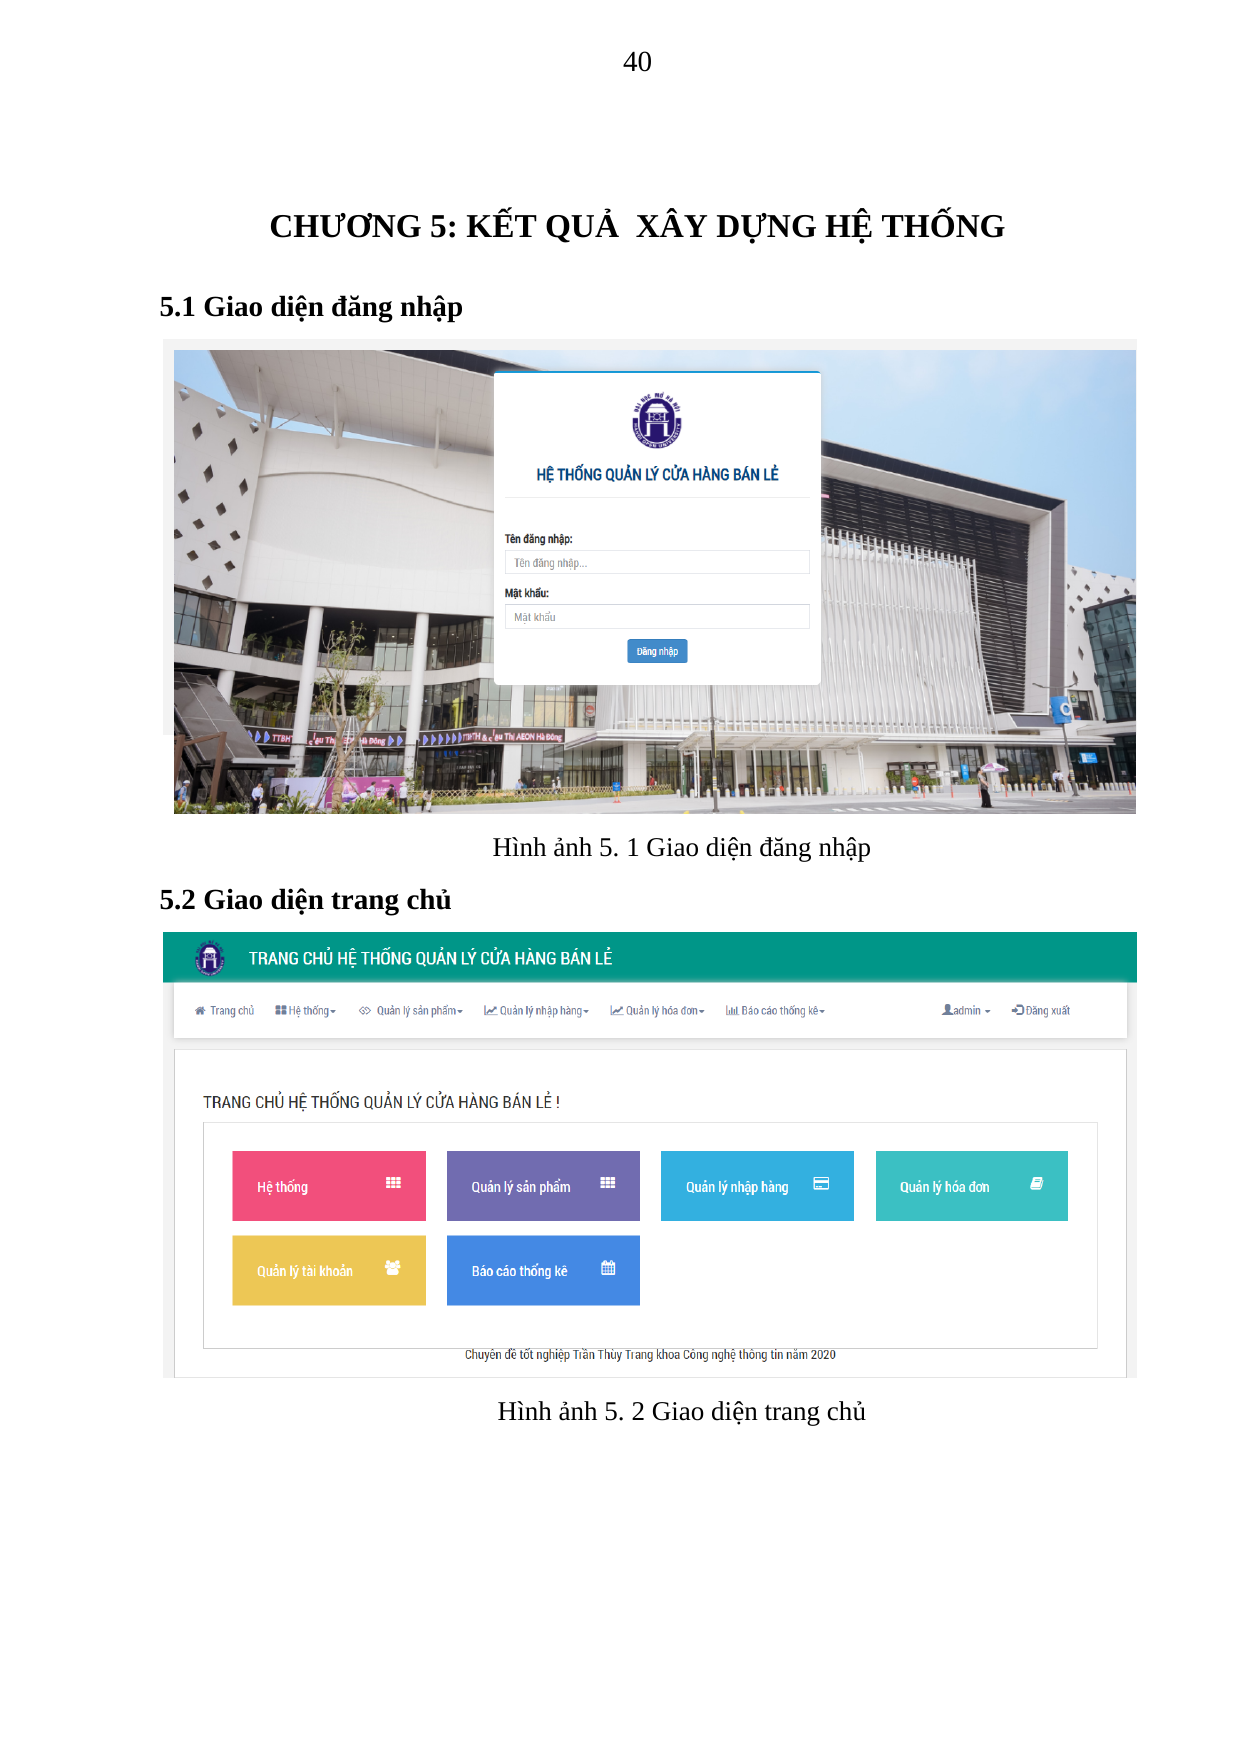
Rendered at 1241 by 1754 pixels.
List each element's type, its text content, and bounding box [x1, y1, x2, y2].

subtitle 5.2 Giao diện trang chủ [75, 882, 1200, 916]
picture [163, 339, 1137, 815]
text Hình ảnh 5. 1 Giao diện đăng nhập [163, 831, 1200, 863]
subtitle CHƯƠNG 5: KẾT QUẢ XÂY DỰNG HỆ THỐNG [75, 207, 1200, 245]
picture [163, 932, 1137, 1378]
subtitle 5.1 Giao diện đăng nhập [75, 289, 1200, 323]
text Hình ảnh 5. 2 Giao diện trang chủ [163, 1395, 1200, 1426]
